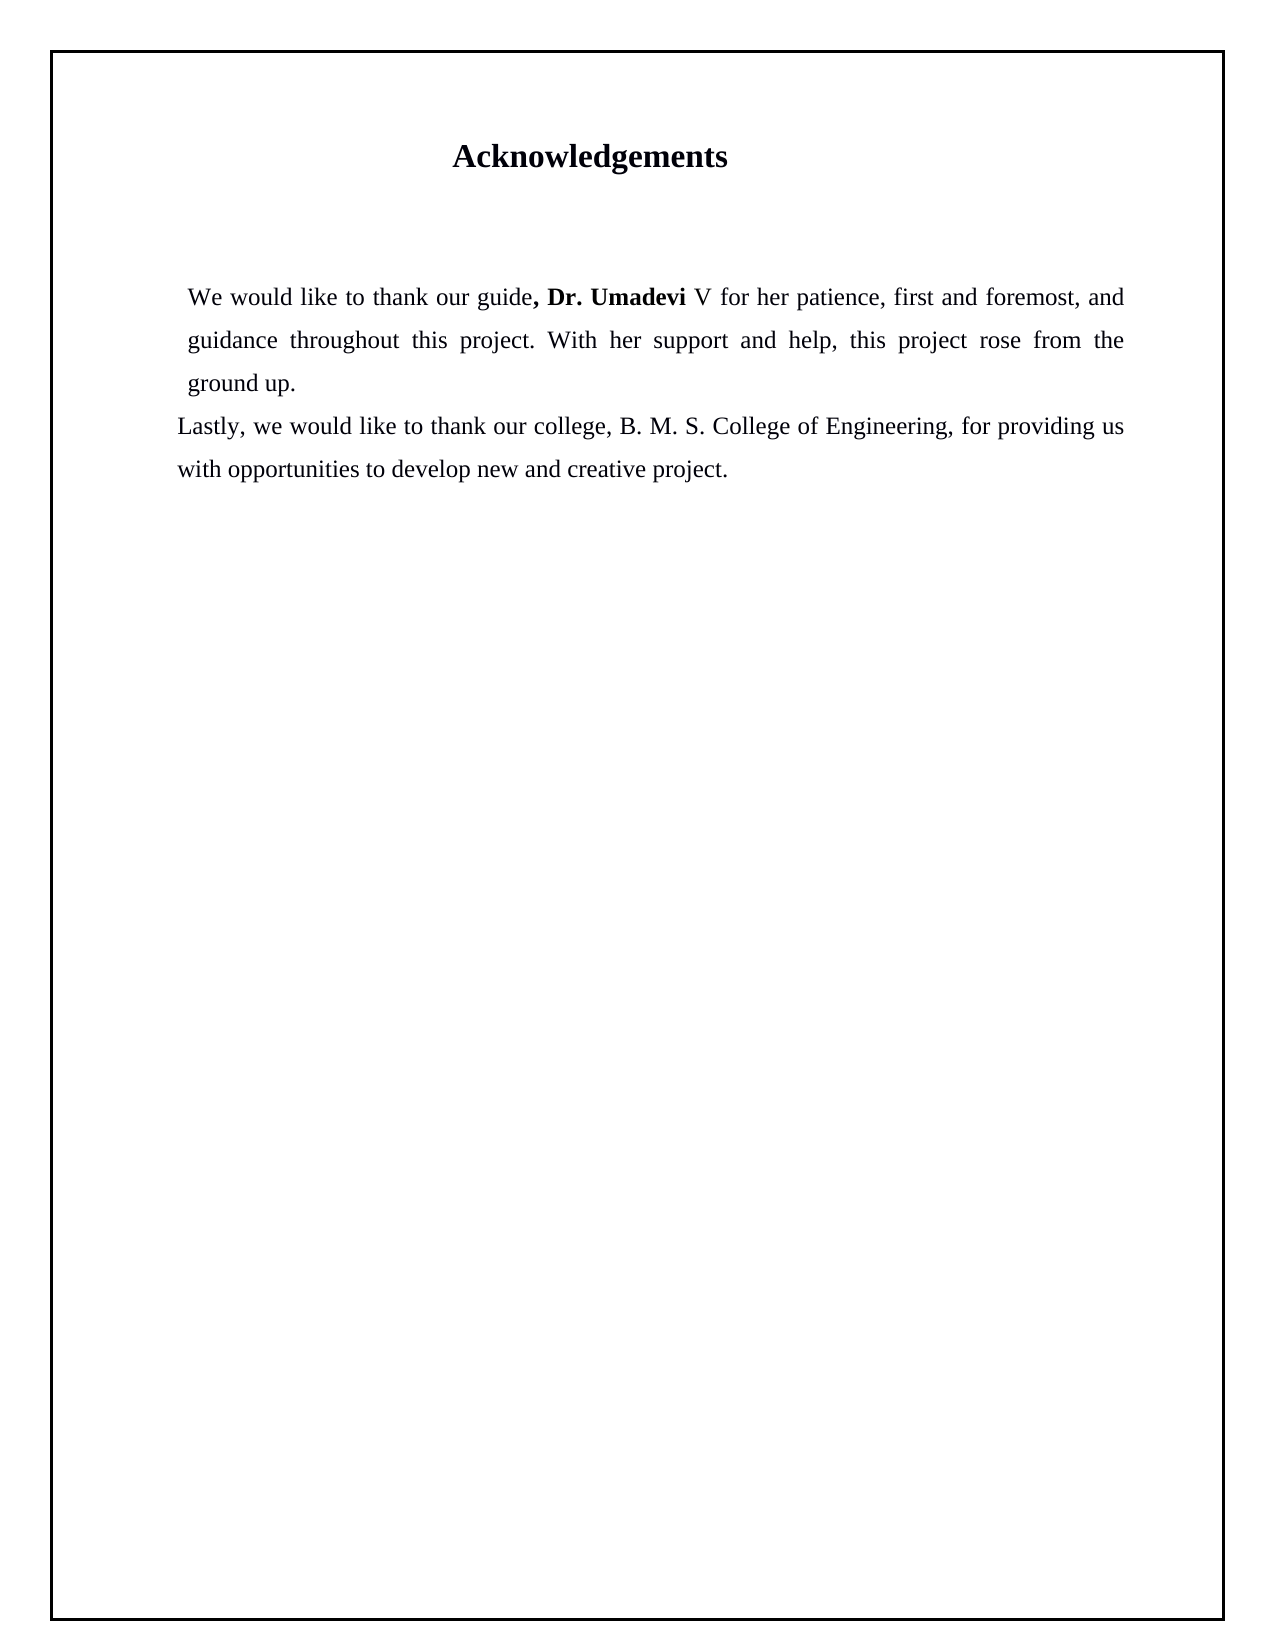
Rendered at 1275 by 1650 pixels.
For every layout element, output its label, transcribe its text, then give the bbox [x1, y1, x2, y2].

text We would like to thank our guide, Dr. Umadevi V for her patience, first and foremost, and guidance throughout this project. With her support and help, this project rose from the ground up. [187, 282, 1125, 397]
text Lastly, we would like to thank our college, B. M. S. College of Engineering, for providing us with opportunities to develop new and creative project. [177, 411, 1125, 483]
text Acknowledgements [177, 136, 845, 174]
